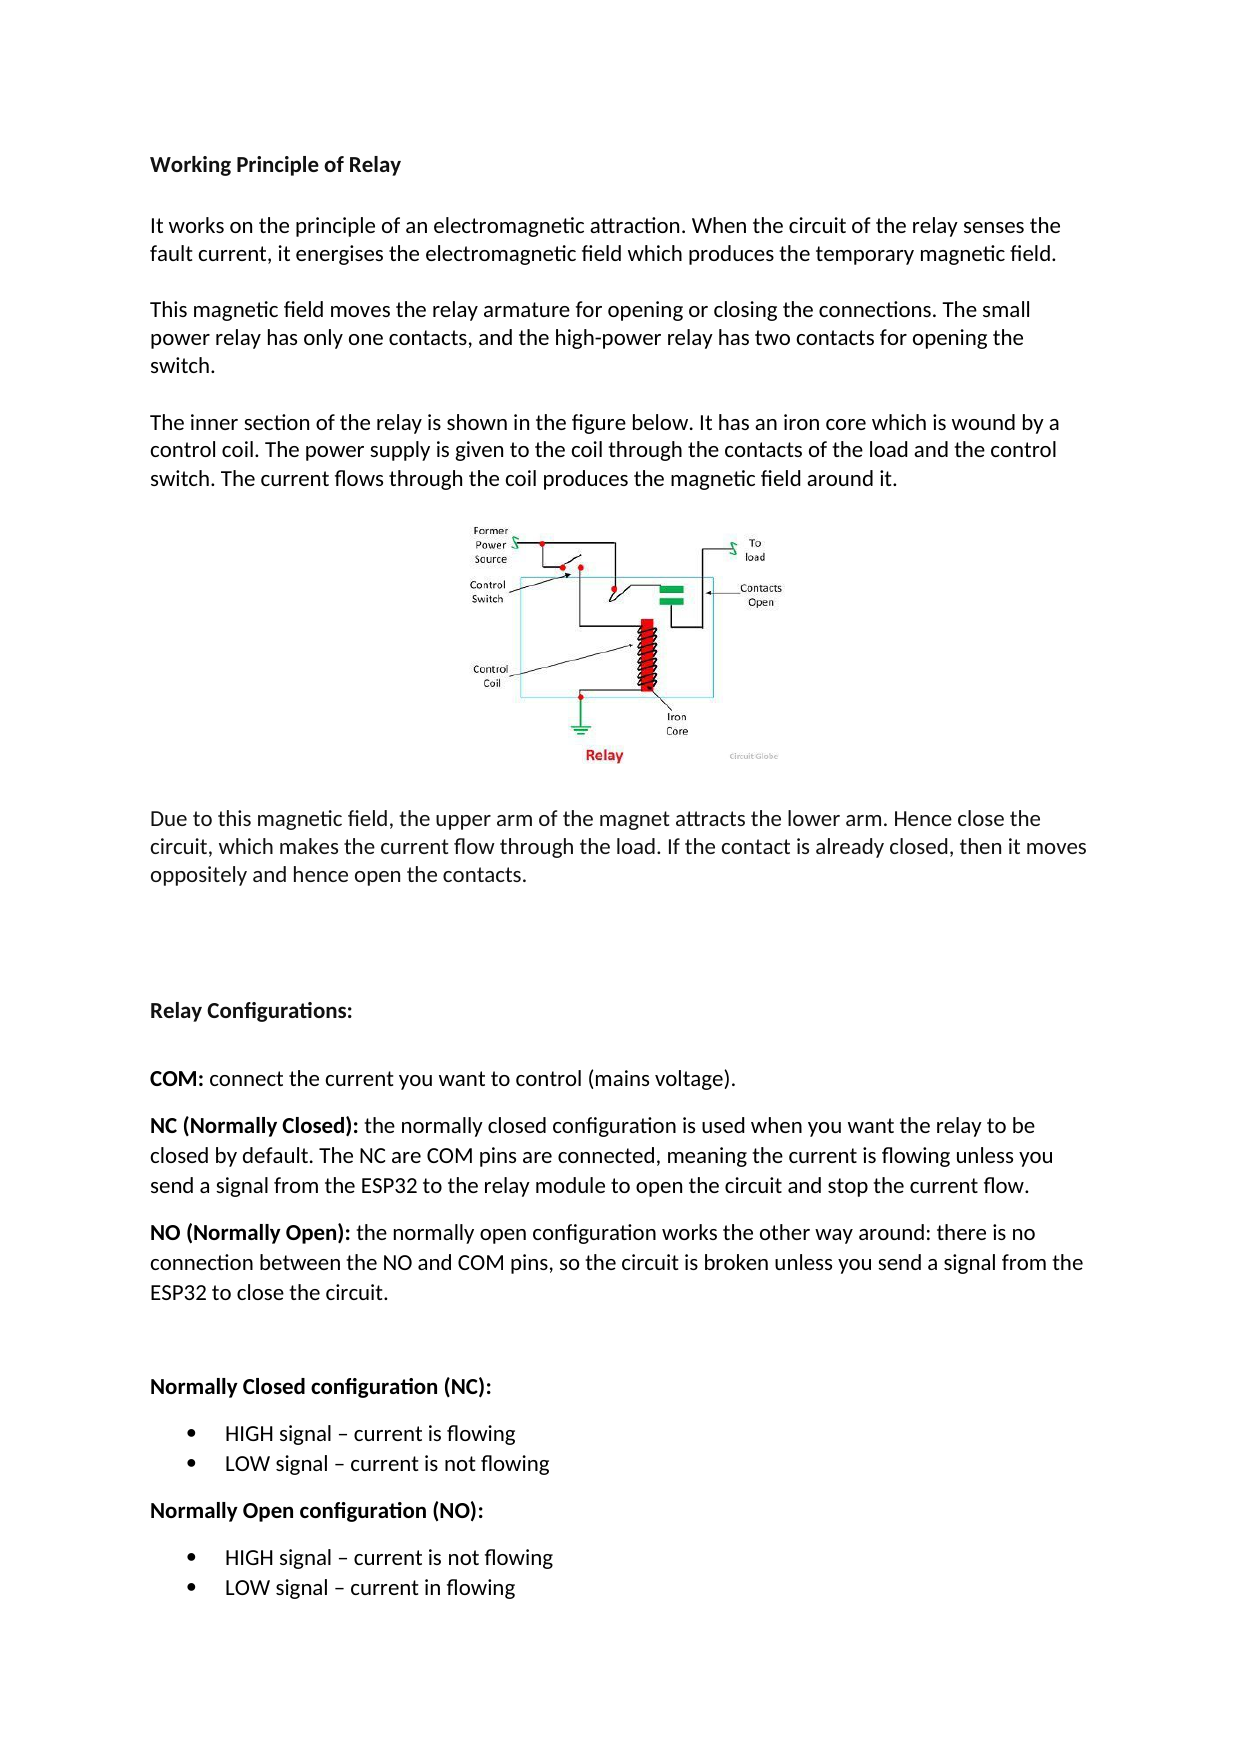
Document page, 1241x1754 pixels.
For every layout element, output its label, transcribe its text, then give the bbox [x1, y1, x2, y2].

text Normally Open configuration (NO): [150, 1496, 1090, 1524]
text COM: connect the current you want to control (mains voltage). [150, 1064, 1090, 1092]
list LOW signal – current in flowing [187, 1573, 1090, 1601]
text NC (Normally Closed): the normally closed configuration is used when you want the relay to be closed by default. The NC are COM pins are connected, meaning the current is flowing unless you send a signal from the ESP32 to the relay module to open the circuit and stop the current flow. [150, 1111, 1090, 1199]
text This magnetic field moves the relay armature for opening or closing the connections. The small power relay has only one contacts, and the high-power relay has two contacts for opening the switch. [150, 296, 1090, 379]
list LOW signal – current is not flowing [187, 1449, 1090, 1477]
list HIGH signal – current is not flowing [187, 1543, 1090, 1571]
text The inner section of the relay is shown in the figure below. It has an iron core which is wound by a control coil. The power supply is given to the coil through the contacts of the load and the control switch. The current flows through the coil produces the magnetic field around it. [150, 408, 1090, 492]
list HIGH signal – current is flowing [187, 1419, 1090, 1447]
text Normally Closed configuration (NC): [150, 1372, 1090, 1400]
subtitle Working Principle of Relay [150, 150, 1090, 178]
picture [455, 519, 785, 764]
text Relay Configurations: [150, 996, 1090, 1024]
text It works on the principle of an electromagnetic attraction. When the circuit of the relay senses the fault current, it energises the electromagnetic field which produces the temporary magnetic field. [150, 211, 1090, 267]
text Due to this magnetic field, the upper arm of the magnet attracts the lower arm. Hence close the circuit, which makes the current flow through the load. If the contact is already closed, then it moves oppositely and hence open the contacts. [150, 804, 1090, 888]
text NO (Normally Open): the normally open configuration works the other way around: there is no connection between the NO and COM pins, so the circuit is broken unless you send a signal from the ESP32 to close the circuit. [150, 1218, 1090, 1307]
